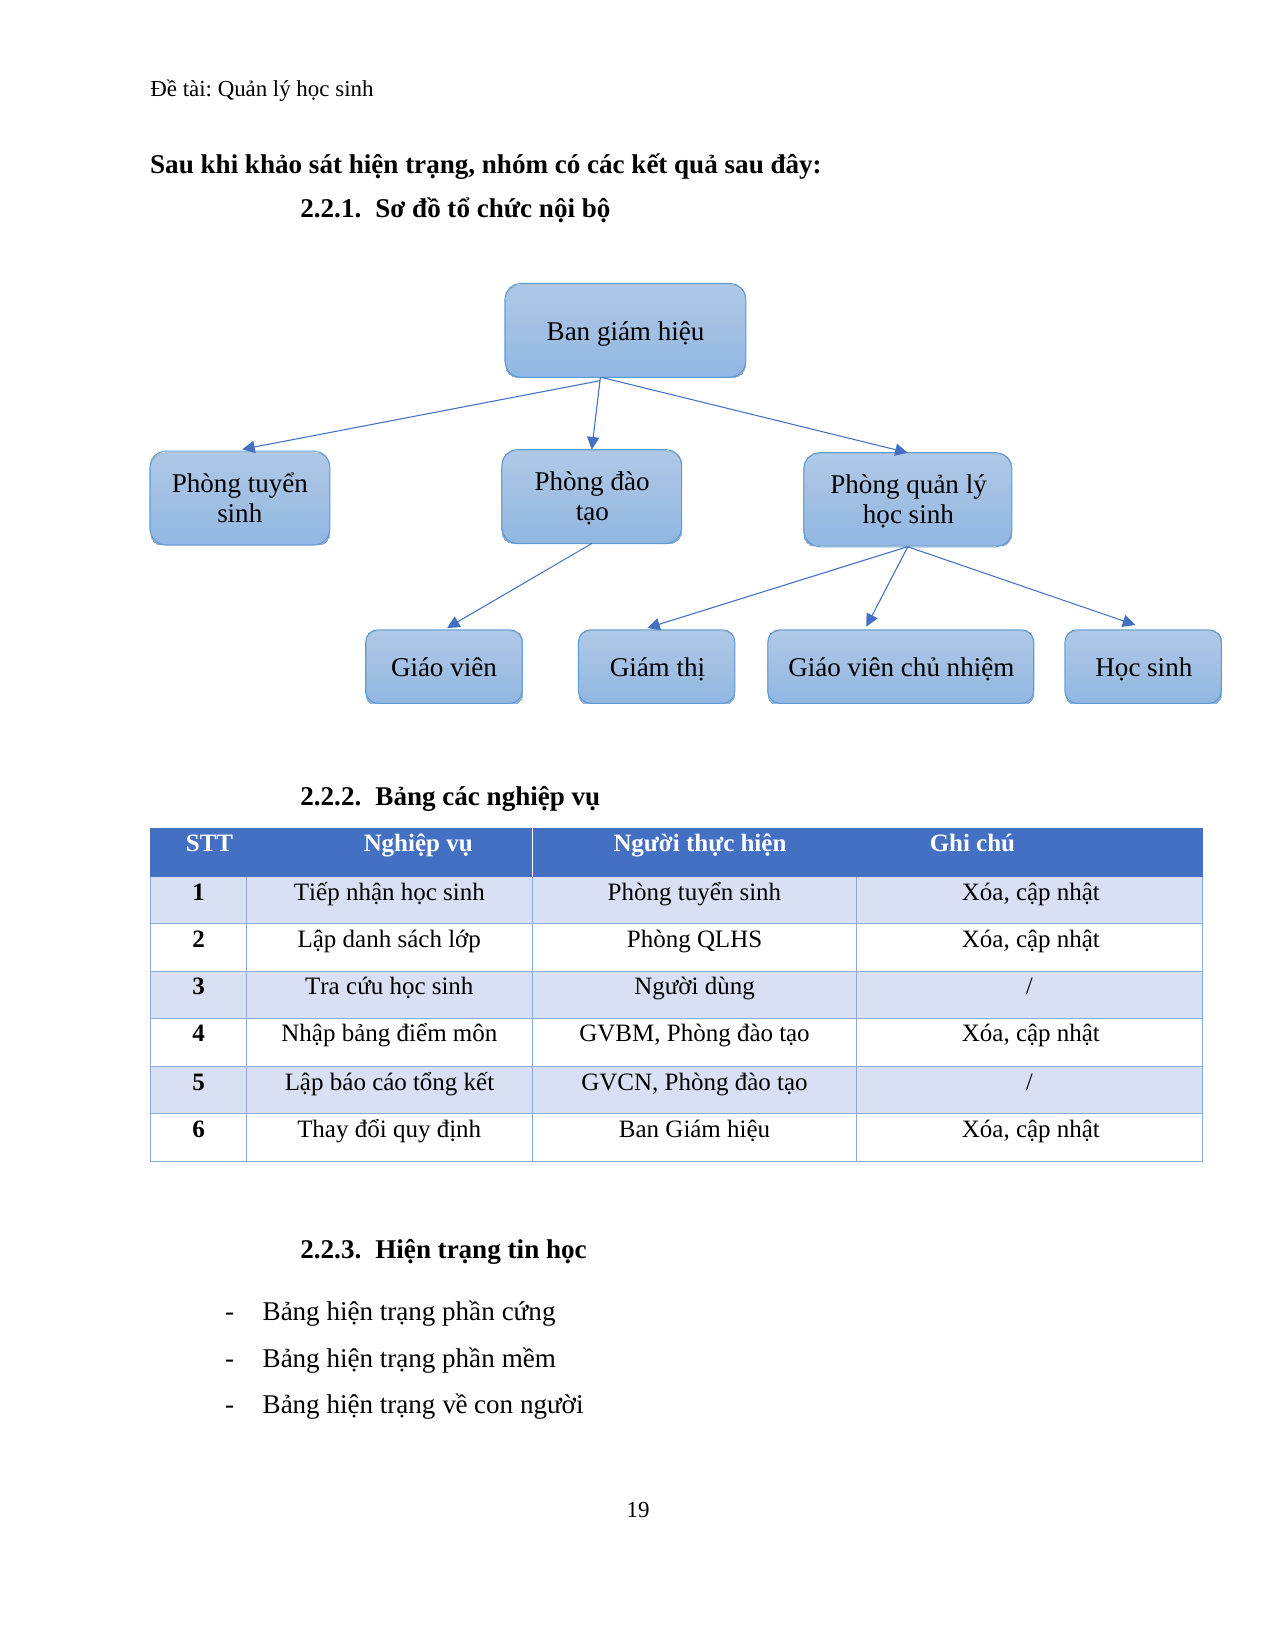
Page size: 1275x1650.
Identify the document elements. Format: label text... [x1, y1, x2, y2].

picture [365, 696, 373, 704]
picture [318, 536, 330, 546]
picture [506, 284, 745, 376]
picture [150, 451, 159, 460]
table_cell / [857, 1067, 1202, 1113]
list Hiện trạng tin học [300, 1233, 1225, 1265]
table_cell Ban Giám hiệu [533, 1114, 856, 1161]
picture [505, 283, 515, 292]
table_cell Người dùng [533, 972, 856, 1018]
table_cell 6 [151, 1114, 246, 1161]
picture [767, 695, 775, 704]
table_cell Xóa, cập nhật [857, 877, 1202, 923]
picture [578, 629, 586, 636]
picture [1026, 697, 1034, 704]
table_cell Phòng QLHS [533, 924, 856, 971]
picture [501, 532, 512, 544]
picture [1001, 452, 1012, 462]
table_header Ghi chú [856, 828, 1203, 877]
table_cell 1 [151, 877, 246, 923]
picture [767, 629, 776, 638]
picture [503, 451, 681, 543]
table_cell Lập danh sách lớp [247, 924, 532, 971]
picture [505, 369, 516, 378]
table_cell Xóa, cập nhật [857, 1019, 1202, 1066]
table_header Nghiệp vụ [246, 828, 532, 877]
table_cell 2 [151, 924, 246, 971]
table_cell 5 [151, 1067, 246, 1113]
picture [1026, 629, 1034, 636]
table_cell Phòng tuyển sinh [533, 877, 856, 923]
picture [803, 452, 815, 465]
picture [736, 283, 746, 292]
table_header Người thực hiện [533, 828, 856, 877]
table_cell Tra cứu học sinh [247, 972, 532, 1018]
text Sau khi khảo sát hiện trạng, nhóm có các kết quả sau đây: [150, 148, 1225, 179]
picture [672, 534, 682, 544]
table_cell Tiếp nhận học sinh [247, 877, 532, 923]
table_cell 4 [151, 1019, 246, 1066]
picture [735, 368, 746, 378]
picture [803, 535, 813, 547]
table_cell Xóa, cập nhật [857, 1114, 1202, 1161]
picture [578, 697, 586, 704]
picture [1065, 629, 1073, 636]
table_cell Nhập bảng điểm môn [247, 1019, 532, 1066]
table_cell Thay đổi quy định [247, 1114, 532, 1161]
picture [1065, 698, 1072, 704]
picture [365, 629, 374, 637]
list Bảng các nghiệp vụ [300, 781, 1225, 812]
picture [151, 452, 329, 544]
picture [769, 631, 1033, 702]
picture [321, 451, 330, 460]
list Sơ đồ tổ chức nội bộ [300, 192, 1225, 223]
table_cell GVBM, Phòng đào tạo [533, 1019, 856, 1066]
table_header STT [150, 828, 246, 877]
list Bảng hiện trạng phần mềm [225, 1342, 1225, 1373]
table_cell / [857, 972, 1202, 1018]
table_cell Xóa, cập nhật [857, 924, 1202, 971]
picture [1002, 538, 1012, 547]
picture [1214, 696, 1222, 704]
table_cell 3 [151, 972, 246, 1018]
picture [515, 695, 523, 704]
picture [805, 454, 1011, 546]
picture [367, 631, 521, 702]
picture [727, 697, 735, 704]
table_cell Lập báo cáo tổng kết [247, 1067, 532, 1113]
picture [150, 537, 162, 546]
picture [514, 629, 523, 638]
table_cell GVCN, Phòng đào tạo [533, 1067, 856, 1113]
picture [579, 631, 734, 702]
list Bảng hiện trạng phần cứng [225, 1295, 1225, 1326]
picture [501, 449, 512, 461]
list Bảng hiện trạng về con người [225, 1388, 1225, 1419]
picture [1066, 631, 1220, 702]
picture [671, 449, 682, 459]
picture [1213, 629, 1222, 637]
picture [727, 629, 735, 636]
